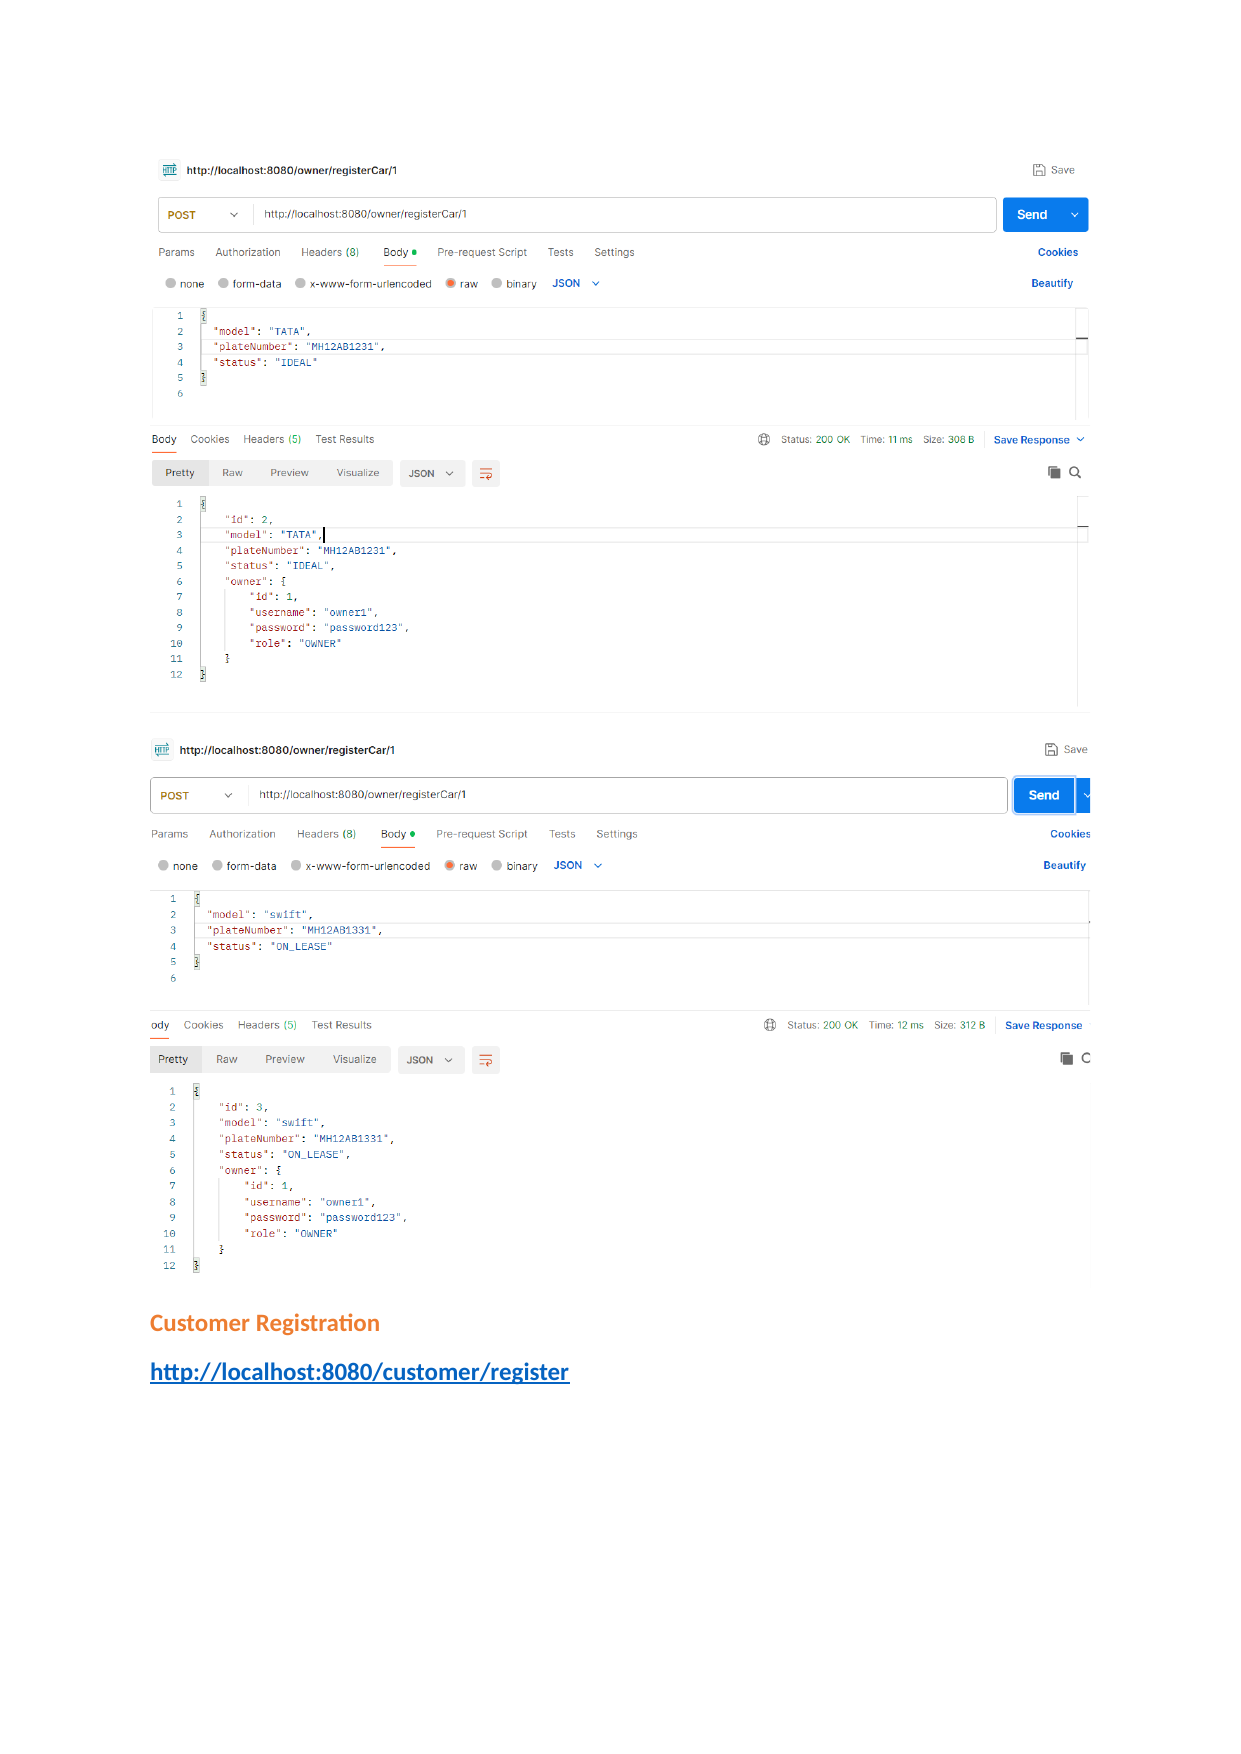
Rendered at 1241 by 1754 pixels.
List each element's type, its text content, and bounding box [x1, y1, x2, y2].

picture [150, 150, 1091, 713]
text Customer Registration [150, 1307, 1090, 1337]
picture [150, 731, 1091, 1288]
text http://localhost:8080/customer/register [150, 1356, 1090, 1387]
